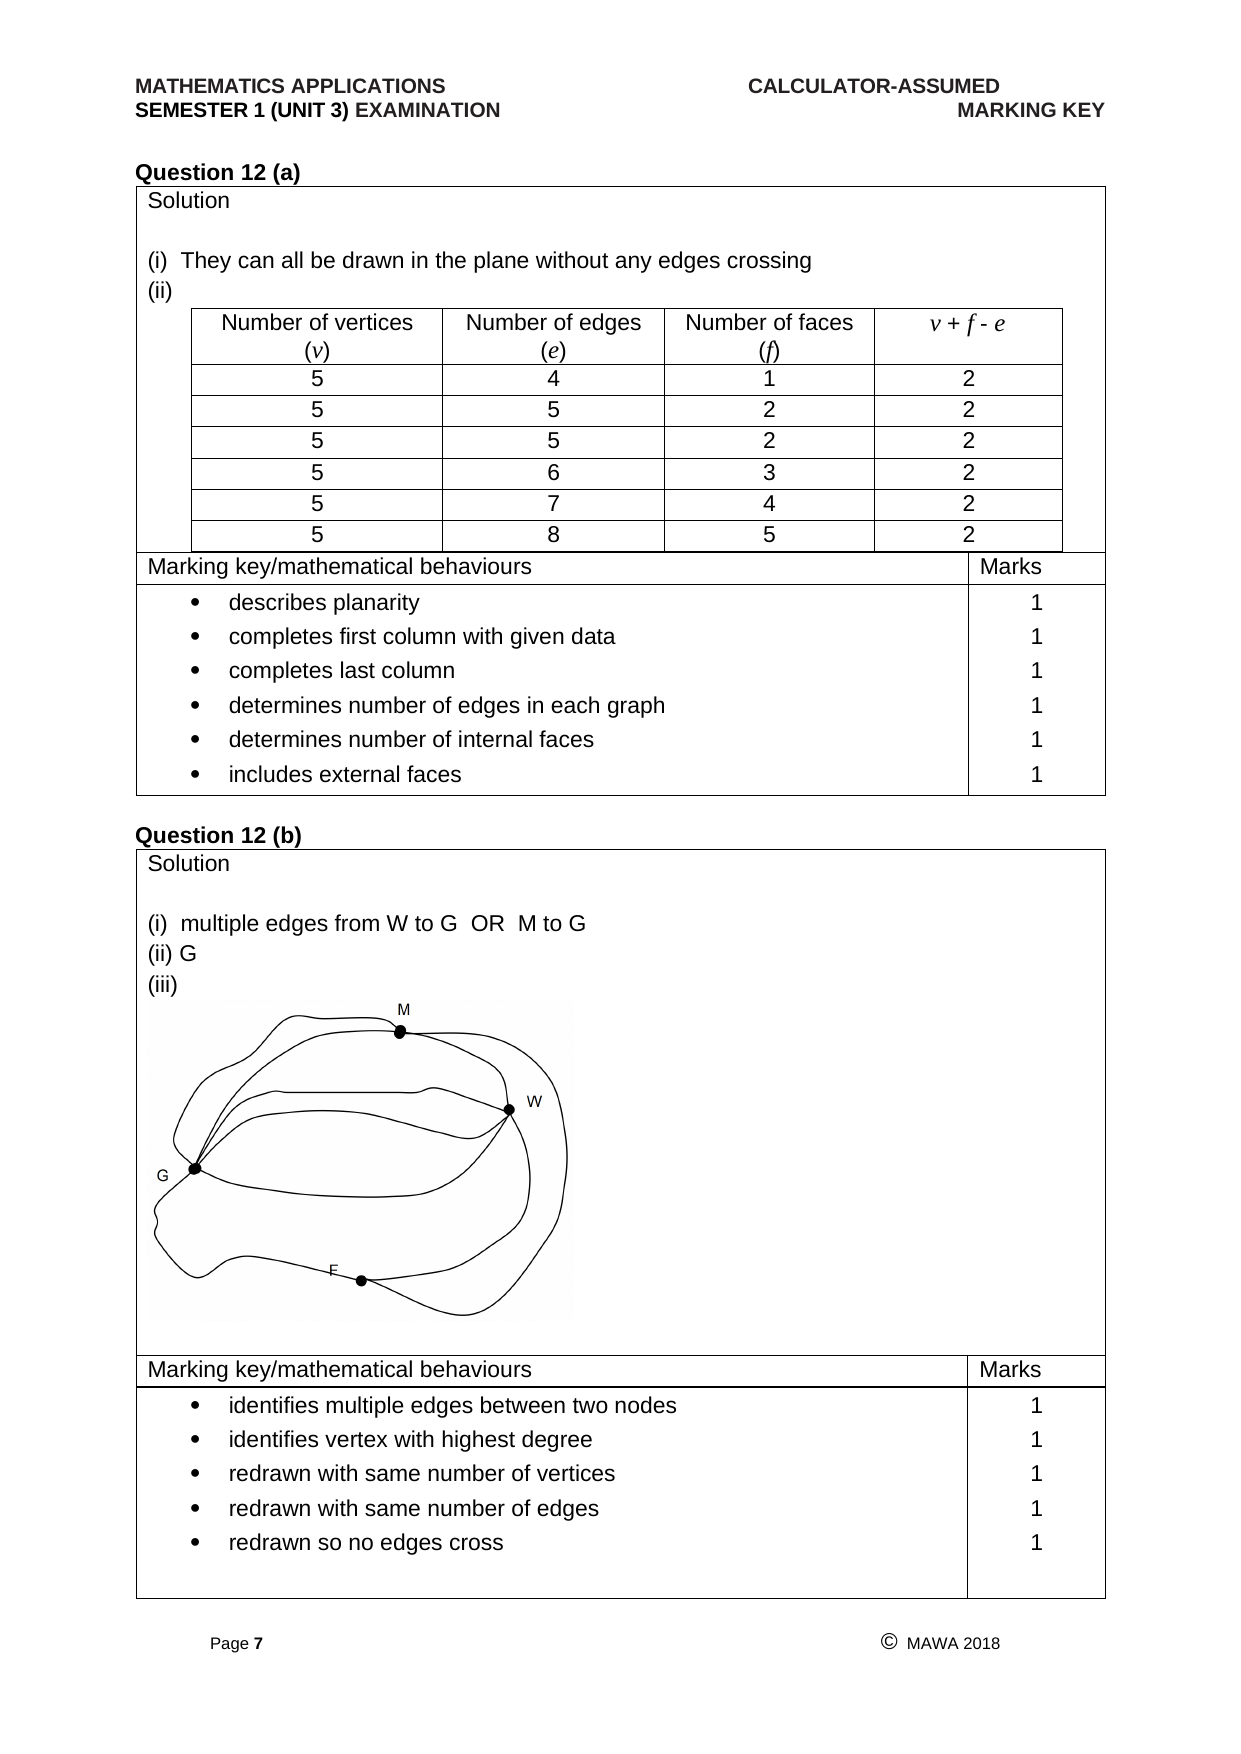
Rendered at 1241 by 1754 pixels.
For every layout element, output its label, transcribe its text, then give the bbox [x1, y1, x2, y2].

table_cell Marking key/mathematical behaviours [137, 1356, 967, 1386]
table_cell 1 1 1 1 1 [968, 1388, 1105, 1598]
table_header Solution (i) multiple edges from W to G OR M to G (ii) G (iii) [137, 850, 1105, 1355]
table_cell identifies multiple edges between two nodes identifies vertex with highest degree redrawn with same number of vertices redrawn with same number of edges redrawn so no edges cross [137, 1388, 967, 1598]
table_cell describes planarity completes first column with given data completes last column determines number of edges in each graph determines number of internal faces includes external faces [137, 585, 968, 795]
text Question 12 (a) [135, 159, 1105, 186]
table_cell Marks [969, 553, 1105, 583]
table_cell Marking key/mathematical behaviours [137, 553, 968, 583]
picture [147, 1000, 574, 1322]
table_cell 1 1 1 1 1 1 [969, 585, 1105, 795]
text Question 12 (b) [135, 822, 1105, 849]
table_cell Marks [968, 1356, 1105, 1386]
table_header Solution (i) They can all be drawn in the plane without any edges crossing (ii) [137, 187, 1105, 552]
